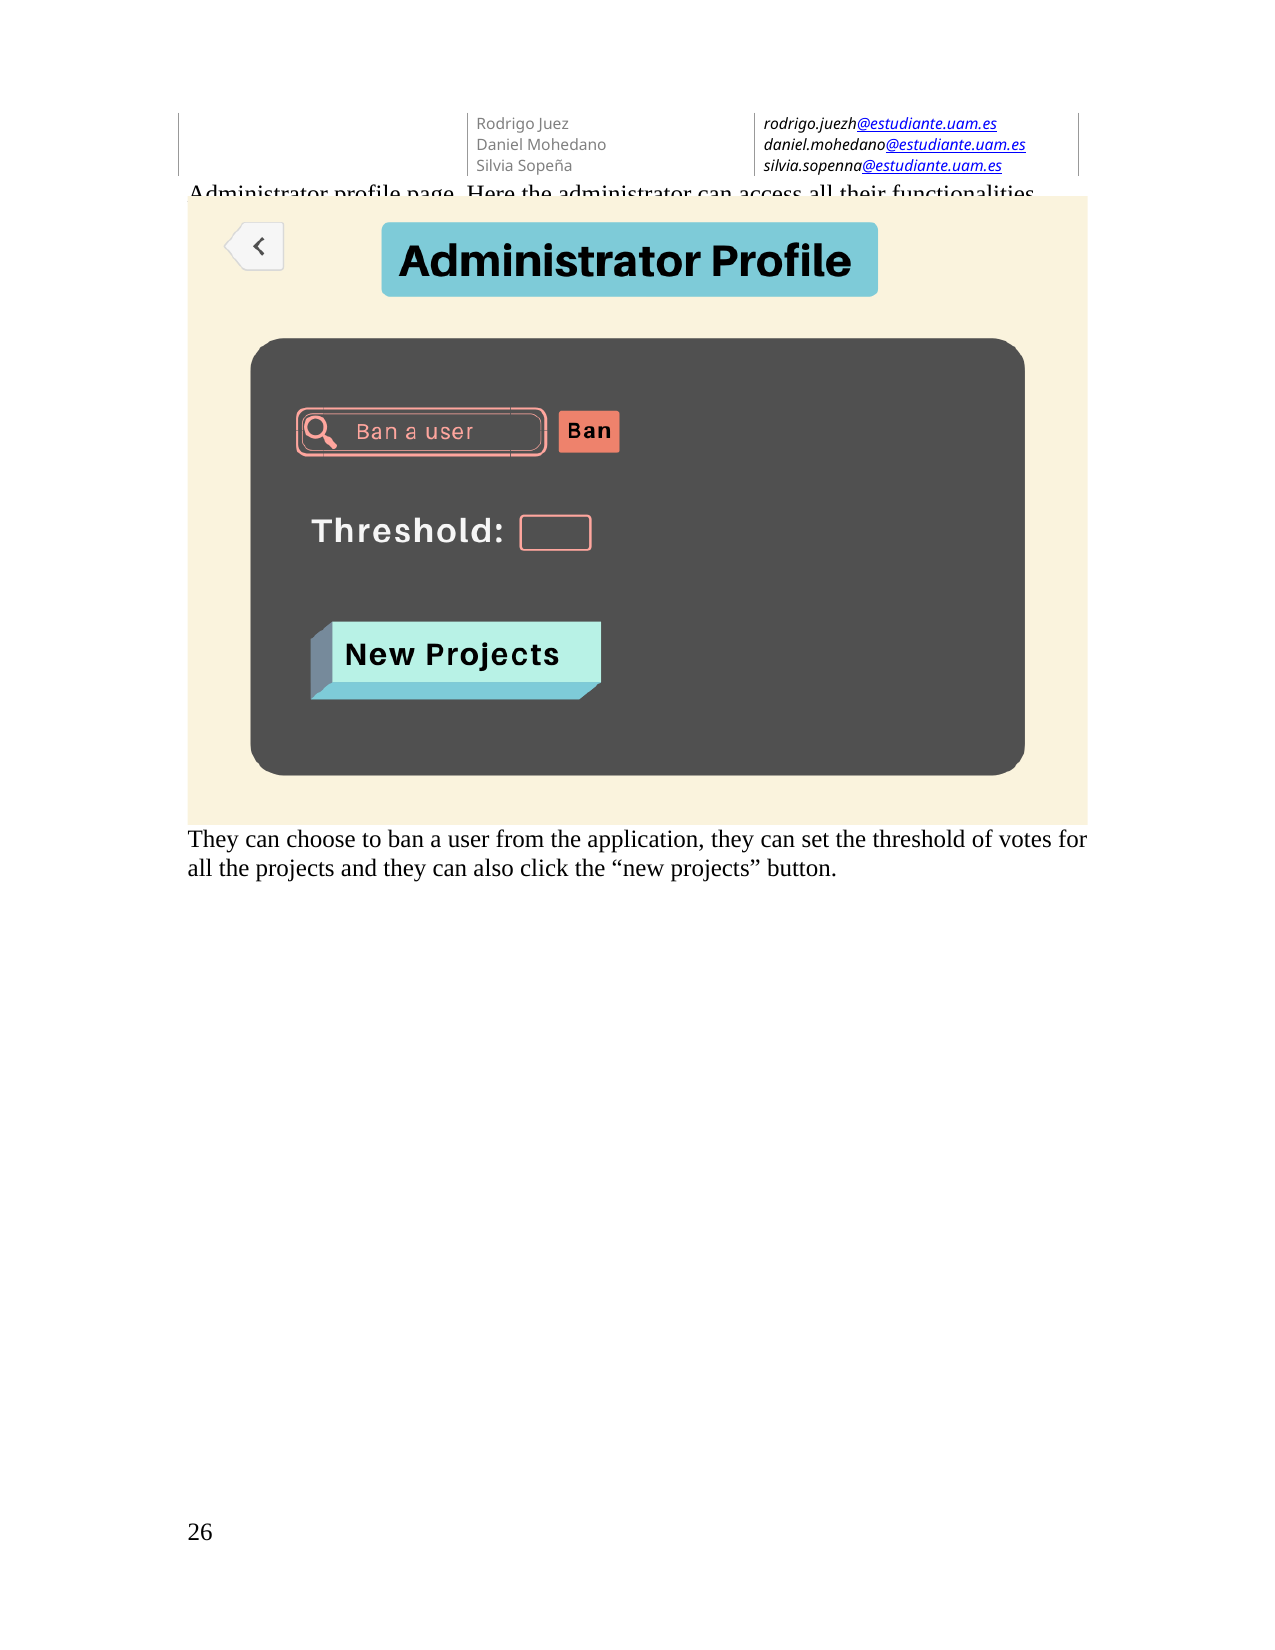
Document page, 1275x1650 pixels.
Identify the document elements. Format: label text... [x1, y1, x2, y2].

subtitle Administrator profile page. Here the administrator can access all their functionalities. They can choose to ban a user from the application, they can set the threshold of votes for all the projects and they can also click the “new projects” button. [187, 825, 1087, 882]
subtitle Administrator profile page. Here the administrator can access all their functionalities. They can choose to ban a user from the application, they can set the threshold of votes for all the projects and they can also click the “new projects” button. [187, 179, 1087, 196]
picture [187, 196, 1088, 825]
